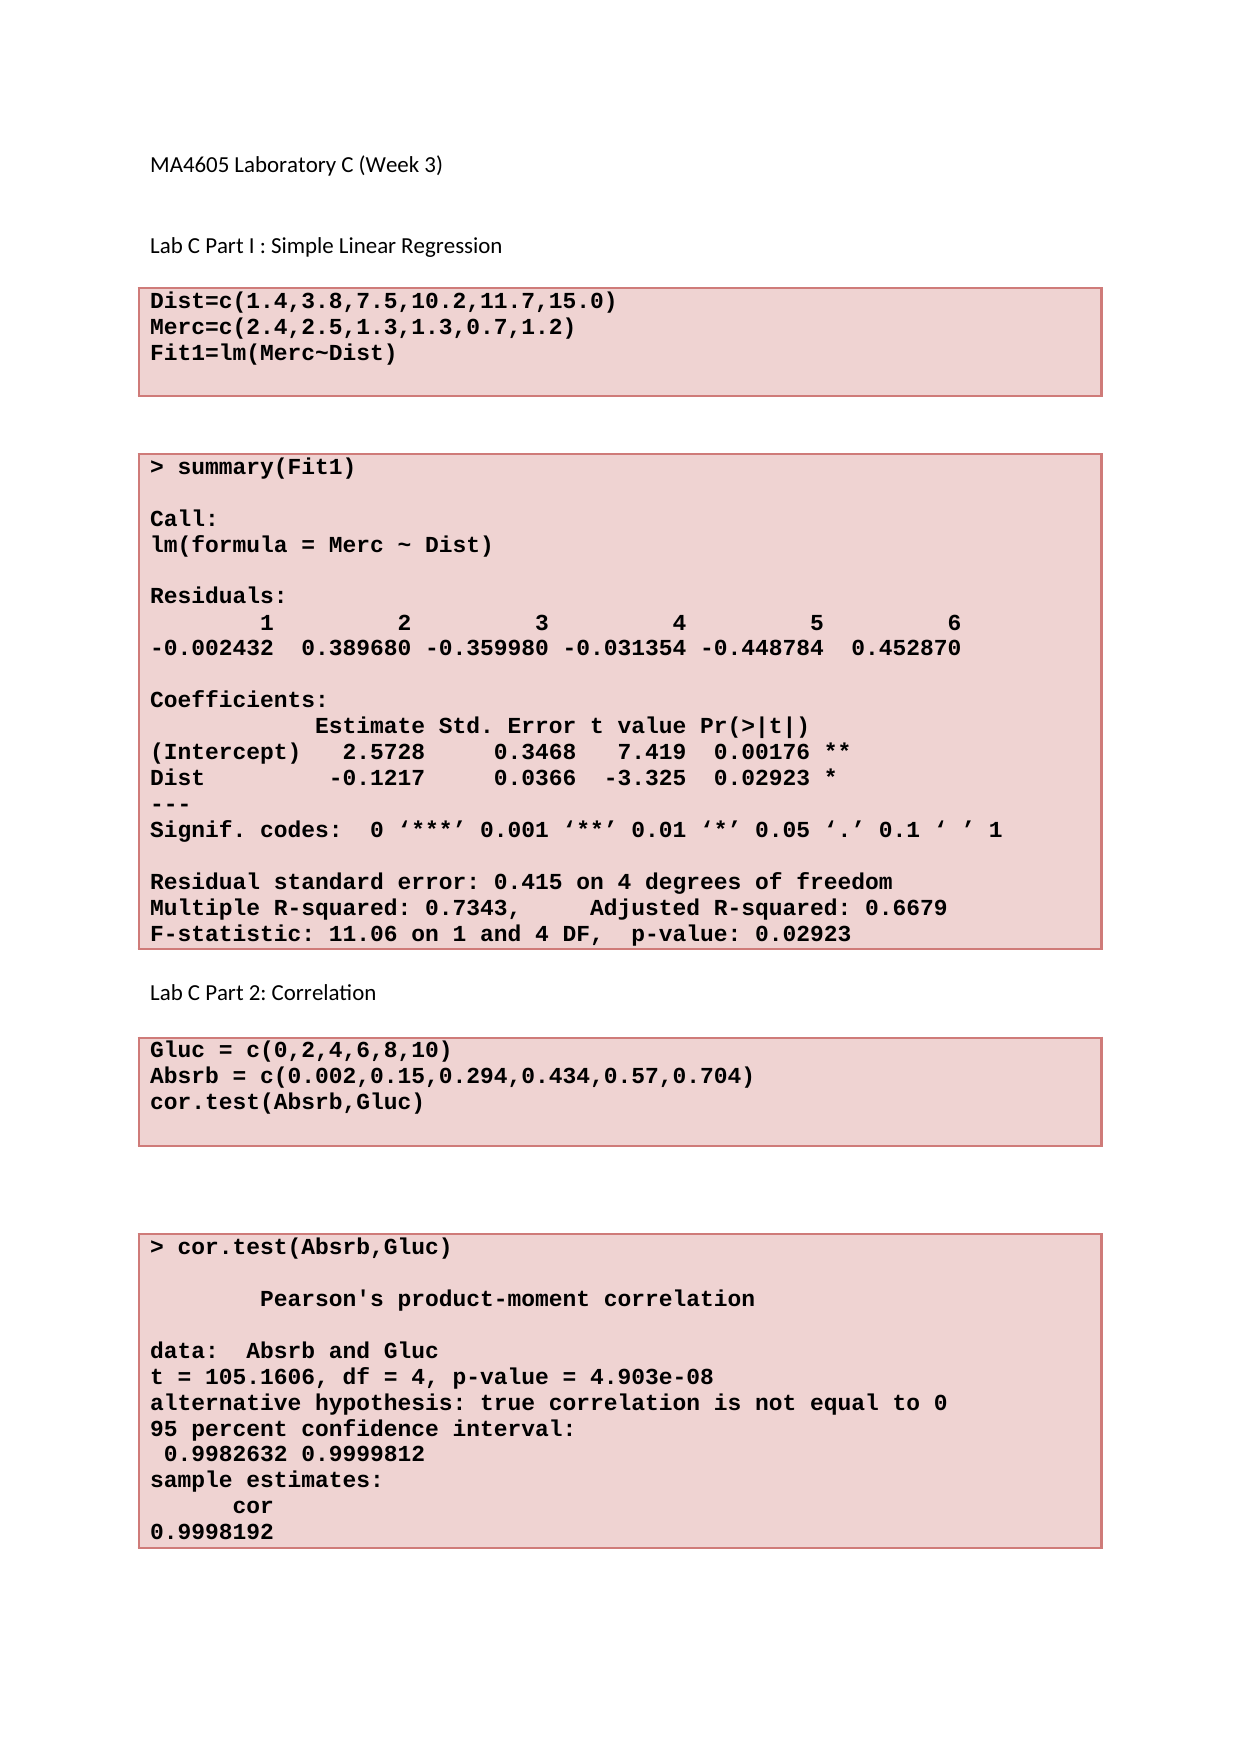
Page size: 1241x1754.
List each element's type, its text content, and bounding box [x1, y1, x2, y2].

text Lab C Part I : Simple Linear Regression [150, 231, 1090, 259]
text MA4605 Laboratory C (Week 3) [150, 150, 1090, 178]
table_header > cor.test(Absrb,Gluc) Pearson's product-moment correlation data: Absrb and Gluc t = 105.1606, df = 4, p-value = 4.903e-08 alternative hypothesis: true correlation is not equal to 0 95 percent confidence interval: 0.9982632 0.9999812 sample estimates: cor 0.9998192 [140, 1235, 1100, 1547]
table_header Dist=c(1.4,3.8,7.5,10.2,11.7,15.0) Merc=c(2.4,2.5,1.3,1.3,0.7,1.2) Fit1=lm(Merc~Dist) [140, 289, 1100, 395]
table_header Gluc = c(0,2,4,6,8,10) Absrb = c(0.002,0.15,0.294,0.434,0.57,0.704) cor.test(Absrb,Gluc) [140, 1039, 1100, 1144]
text Lab C Part 2: Correlation [150, 978, 1090, 1006]
table_header > summary(Fit1) Call: lm(formula = Merc ~ Dist) Residuals: 1 2 3 4 5 6 -0.002432 0.389680 -0.359980 -0.031354 -0.448784 0.452870 Coefficients: Estimate Std. Error t value Pr(>|t|) (Intercept) 2.5728 0.3468 7.419 0.00176 ** Dist -0.1217 0.0366 -3.325 0.02923 * --- Signif. codes: 0 ‘***’ 0.001 ‘**’ 0.01 ‘*’ 0.05 ‘.’ 0.1 ‘ ’ 1 Residual standard error: 0.415 on 4 degrees of freedom Multiple R-squared: 0.7343, Adjusted R-squared: 0.6679 F-statistic: 11.06 on 1 and 4 DF, p-value: 0.02923 [140, 455, 1100, 948]
